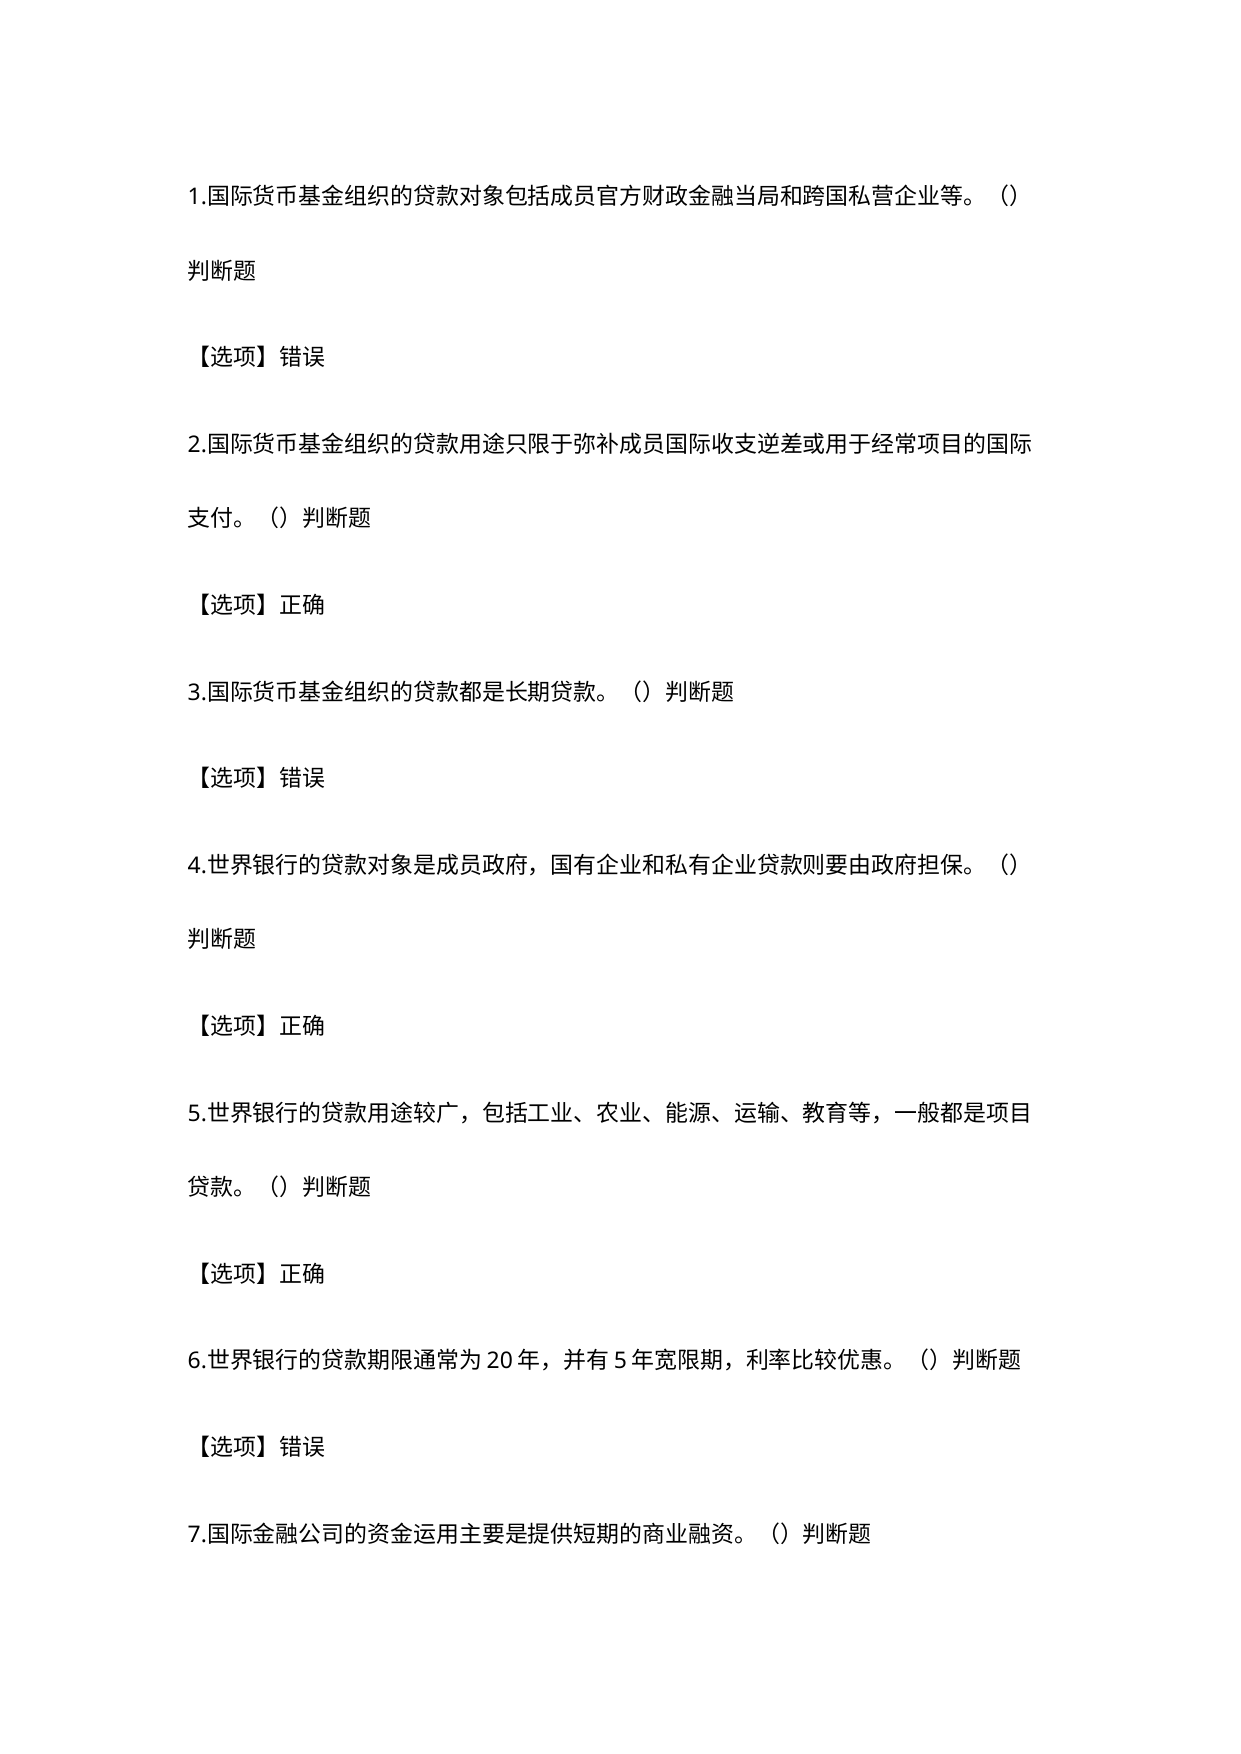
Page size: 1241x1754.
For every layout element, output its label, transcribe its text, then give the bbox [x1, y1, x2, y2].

text 1.国际货币基金组织的贷款对象包括成员官方财政金融当局和跨国私营企业等。（）判断题 [187, 162, 1053, 302]
text 7.国际金融公司的资金运用主要是提供短期的商业融资。（）判断题 [187, 1500, 1053, 1565]
text 【选项】正确 [187, 571, 1053, 636]
text 6.世界银行的贷款期限通常为20年，并有5年宽限期，利率比较优惠。（）判断题 [187, 1326, 1053, 1391]
text 【选项】正确 [187, 992, 1053, 1057]
text 【选项】错误 [187, 744, 1053, 809]
text 【选项】错误 [187, 1413, 1053, 1478]
text 5.世界银行的贷款用途较广，包括工业、农业、能源、运输、教育等，一般都是项目贷款。（）判断题 [187, 1079, 1053, 1218]
text 【选项】正确 [187, 1240, 1053, 1305]
text 【选项】错误 [187, 323, 1053, 388]
text 2.国际货币基金组织的贷款用途只限于弥补成员国际收支逆差或用于经常项目的国际支付。（）判断题 [187, 410, 1053, 549]
text 4.世界银行的贷款对象是成员政府，国有企业和私有企业贷款则要由政府担保。（）判断题 [187, 831, 1053, 971]
text 3.国际货币基金组织的贷款都是长期贷款。（）判断题 [187, 658, 1053, 723]
